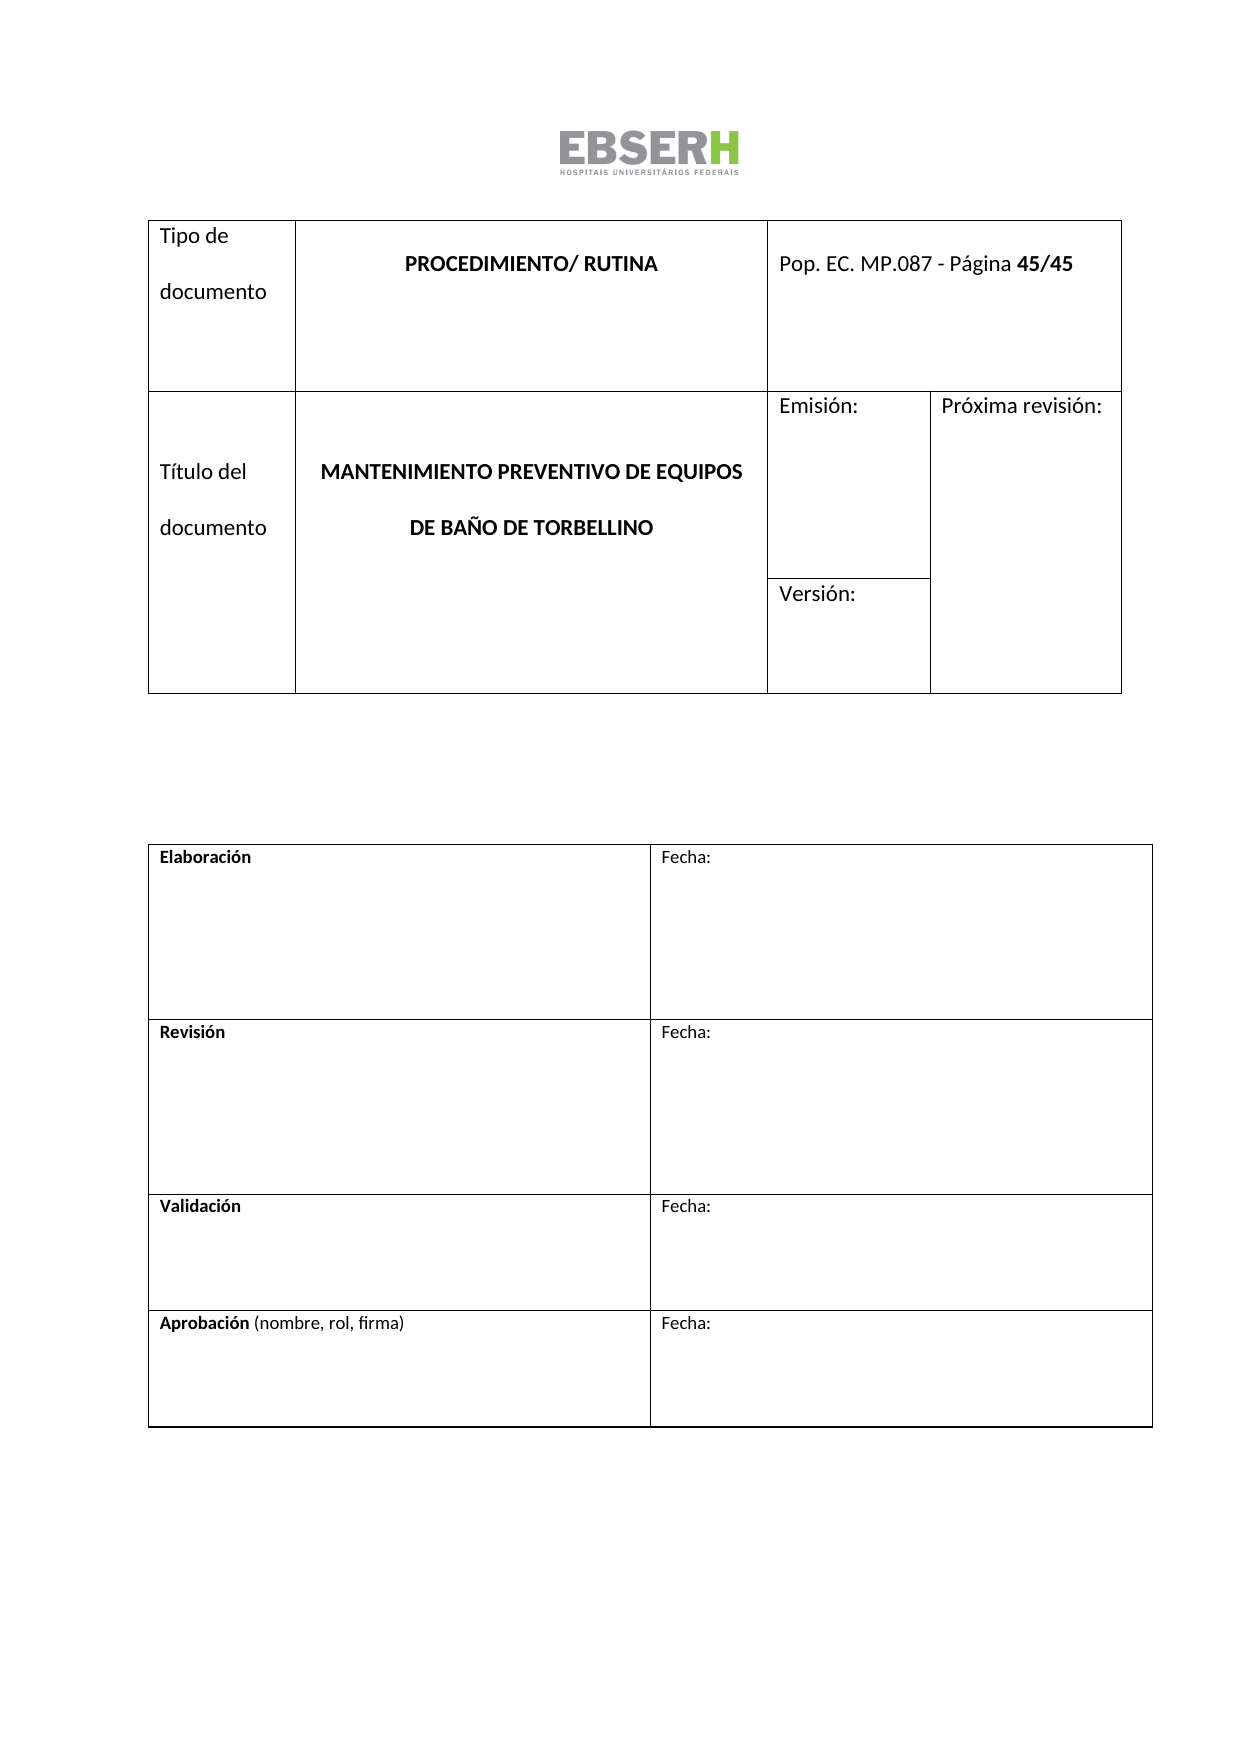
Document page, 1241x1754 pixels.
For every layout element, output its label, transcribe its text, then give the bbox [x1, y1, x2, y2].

table_cell Fecha: [651, 1020, 1152, 1194]
table_header Elaboración [149, 845, 650, 1019]
table_cell Validación [149, 1195, 650, 1310]
table_cell Revisión [149, 1020, 650, 1194]
table_cell Fecha: [651, 1311, 1152, 1426]
table_cell Aprobación (nombre, rol, firma) [149, 1311, 650, 1426]
table_cell Fecha: [651, 1195, 1152, 1310]
picture [558, 130, 741, 175]
table_header Fecha: [651, 845, 1152, 1019]
